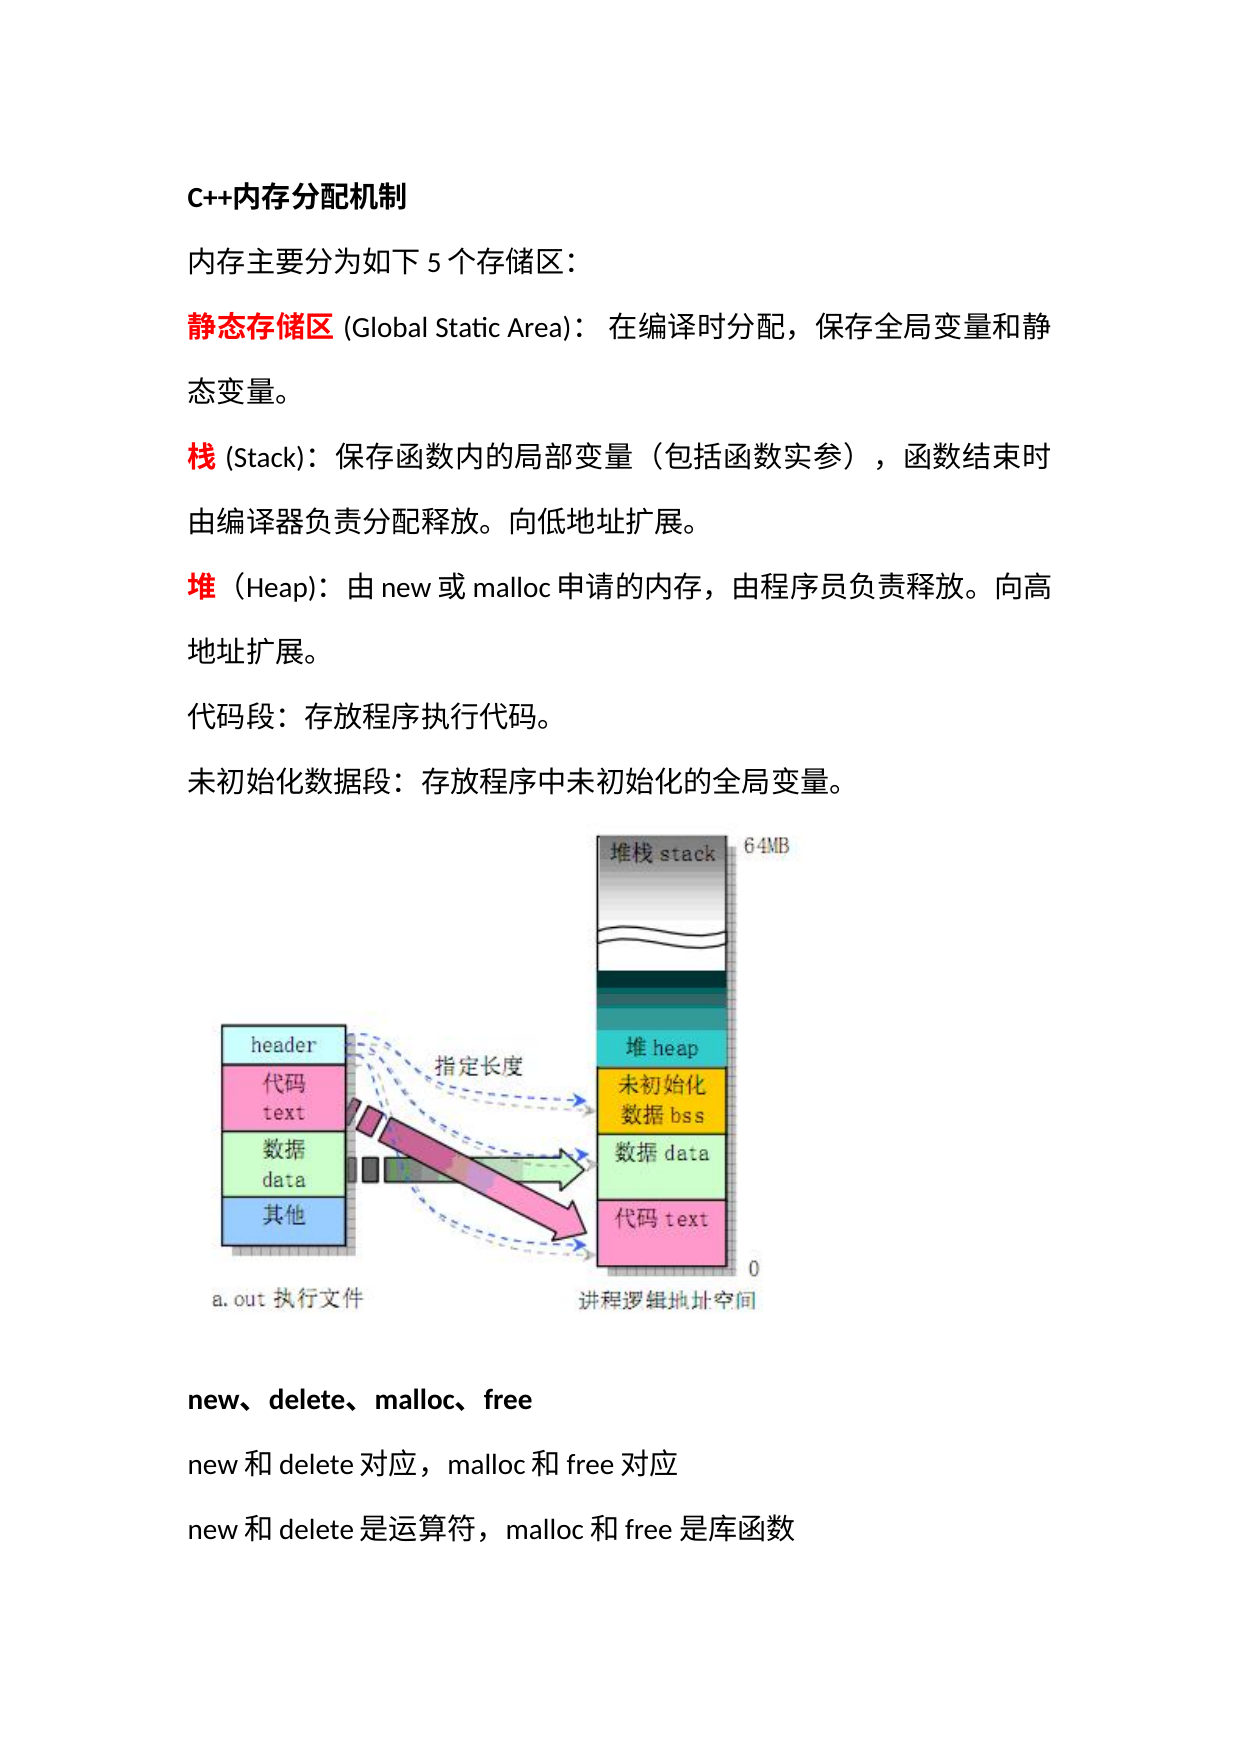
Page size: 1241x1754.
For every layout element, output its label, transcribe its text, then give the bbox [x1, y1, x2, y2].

text 栈 (Stack)：保存函数内的局部变量（包括函数实参），函数结束时由编译器负责分配释放。向低地址扩展。 [187, 422, 1053, 552]
text new和delete对应，malloc和free对应 [187, 1429, 1053, 1494]
text 堆（Heap)：由new或malloc申请的内存，由程序员负责释放。向高地址扩展。 [187, 552, 1053, 682]
text 静态存储区 (Global Static Area)： 在编译时分配，保存全局变量和静态变量。 [187, 292, 1053, 422]
text C++内存分配机制 [187, 162, 1053, 227]
text new、delete、malloc、free [187, 1364, 1053, 1429]
text 代码段：存放程序执行代码。 [187, 682, 1053, 747]
text 未初始化数据段：存放程序中未初始化的全局变量。 [187, 747, 1053, 812]
text new和delete是运算符，malloc和free 是库函数 [187, 1494, 1053, 1559]
picture [187, 812, 805, 1333]
text 内存主要分为如下5个存储区： [187, 227, 1053, 292]
